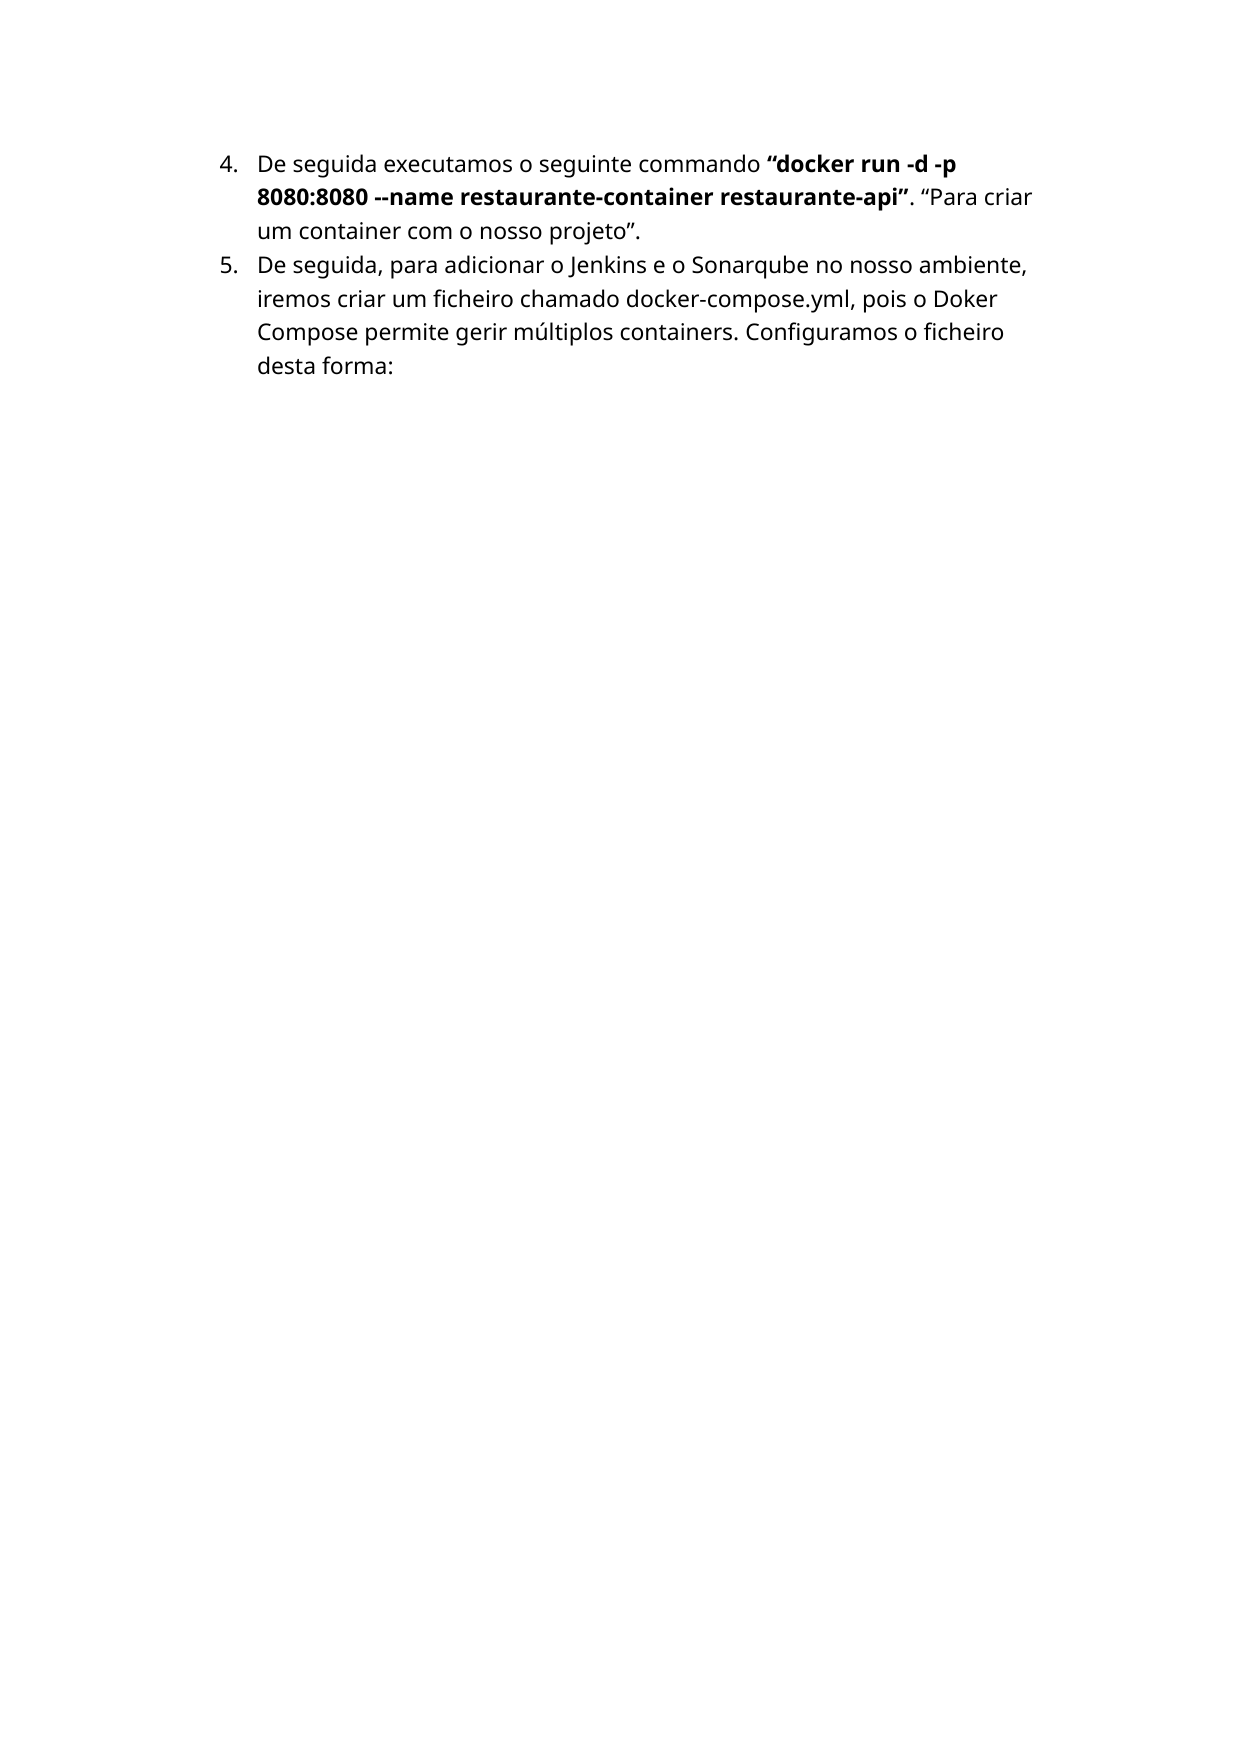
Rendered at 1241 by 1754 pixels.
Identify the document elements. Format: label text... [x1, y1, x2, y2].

list De seguida, para adicionar o Jenkins e o Sonarqube no nosso ambiente, iremos criar um ficheiro chamado docker-compose.yml, pois o Doker Compose permite gerir múltiplos containers. Configuramos o ficheiro desta forma: [219, 249, 1063, 381]
list De seguida executamos o seguinte commando “docker run -d -p 8080:8080 --name restaurante-container restaurante-api”. “Para criar um container com o nosso projeto”. [219, 148, 1063, 246]
